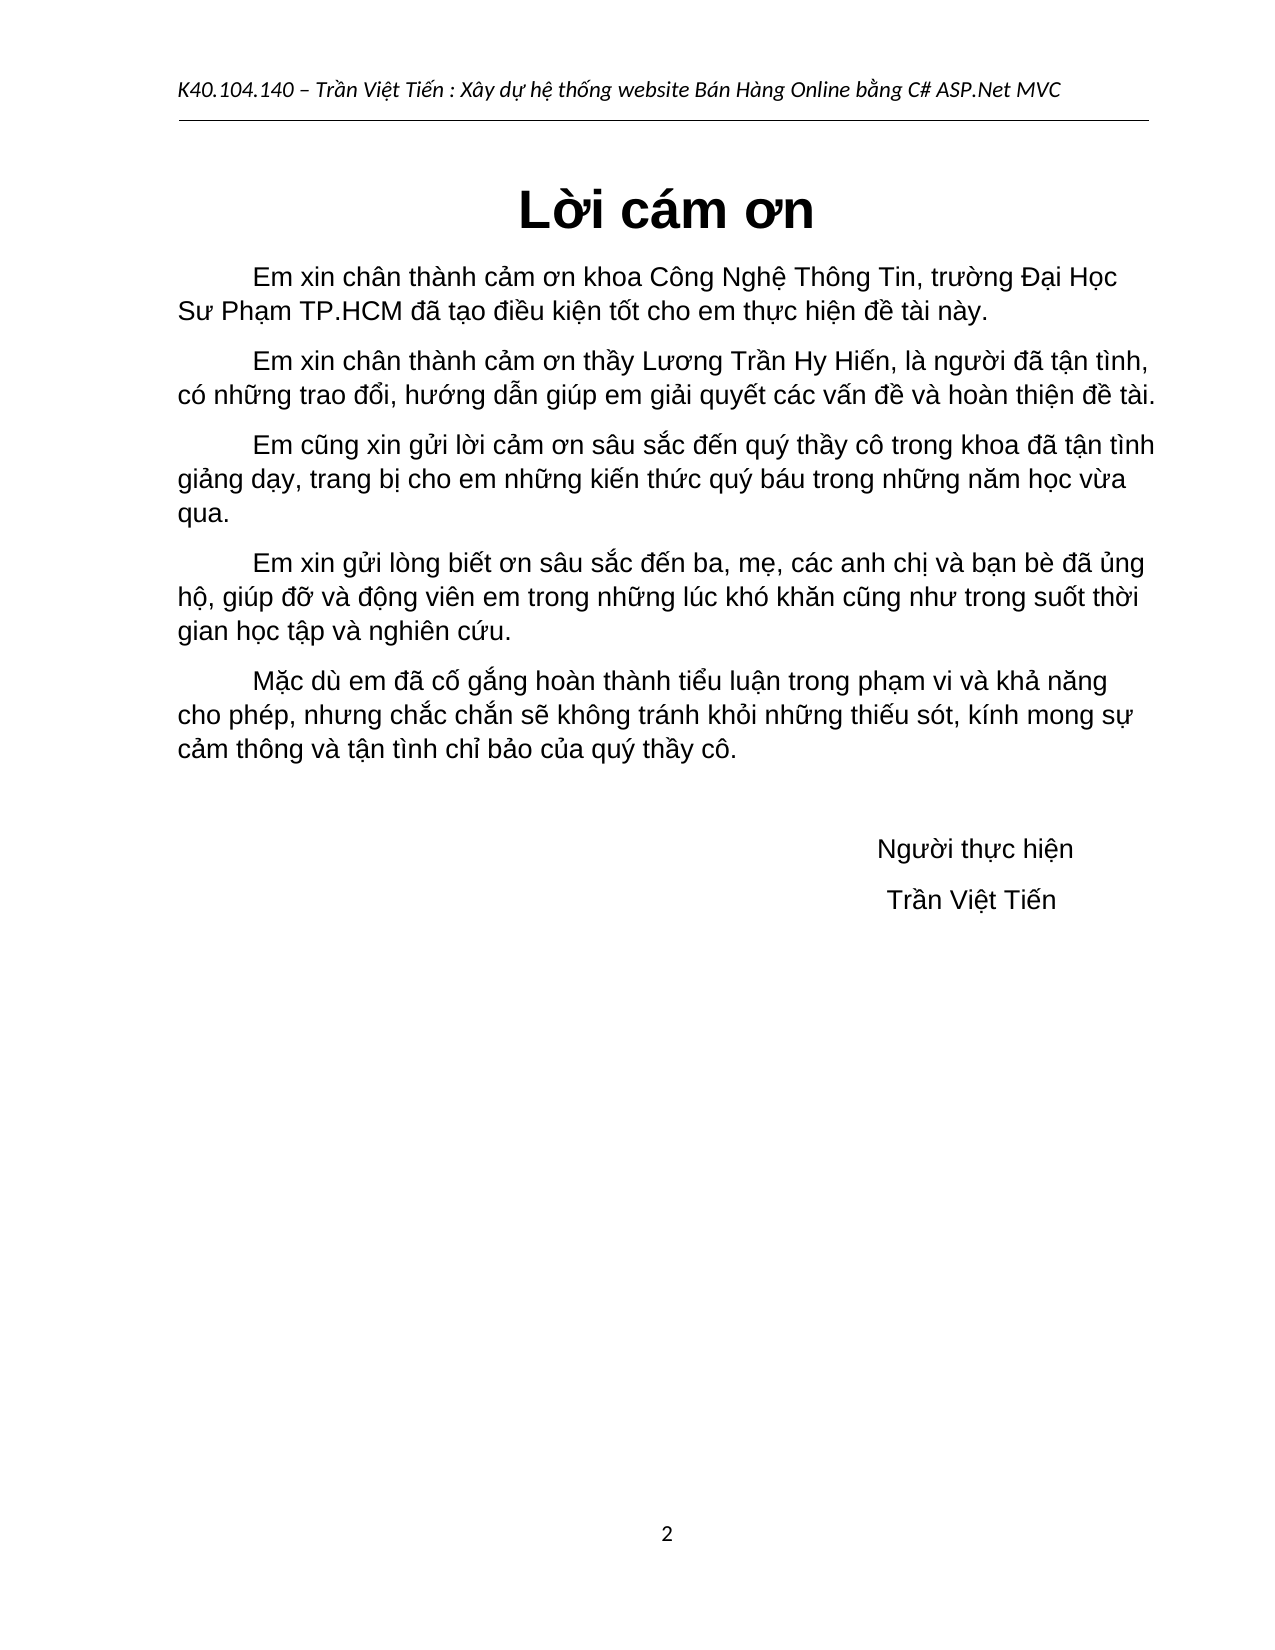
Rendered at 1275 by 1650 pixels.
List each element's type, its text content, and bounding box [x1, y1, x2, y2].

text Lời cám ơn [177, 177, 1157, 239]
text Em xin chân thành cảm ơn khoa Công Nghệ Thông Tin, trường Đại Học Sư Phạm TP.HCM đã tạo điều kiện tốt cho em thực hiện đề tài này. [177, 261, 1157, 326]
text Trần Việt Tiến [177, 884, 1157, 915]
text Em xin gửi lòng biết ơn sâu sắc đến ba, mẹ, các anh chị và bạn bè đã ủng hộ, giúp đỡ và động viên em trong những lúc khó khăn cũng như trong suốt thời gian học tập và nghiên cứu. [177, 547, 1157, 646]
text Mặc dù em đã cố gắng hoàn thành tiểu luận trong phạm vi và khả năng cho phép, nhưng chắc chắn sẽ không tránh khỏi những thiếu sót, kính mong sự cảm thông và tận tình chỉ bảo của quý thầy cô. [177, 665, 1157, 764]
text Em cũng xin gửi lời cảm ơn sâu sắc đến quý thầy cô trong khoa đã tận tình giảng dạy, trang bị cho em những kiến thức quý báu trong những năm học vừa qua. [177, 429, 1157, 528]
text Người thực hiện [177, 833, 1157, 865]
text Em xin chân thành cảm ơn thầy Lương Trần Hy Hiến, là người đã tận tình, có những trao đổi, hướng dẫn giúp em giải quyết các vấn đề và hoàn thiện đề tài. [177, 345, 1157, 410]
